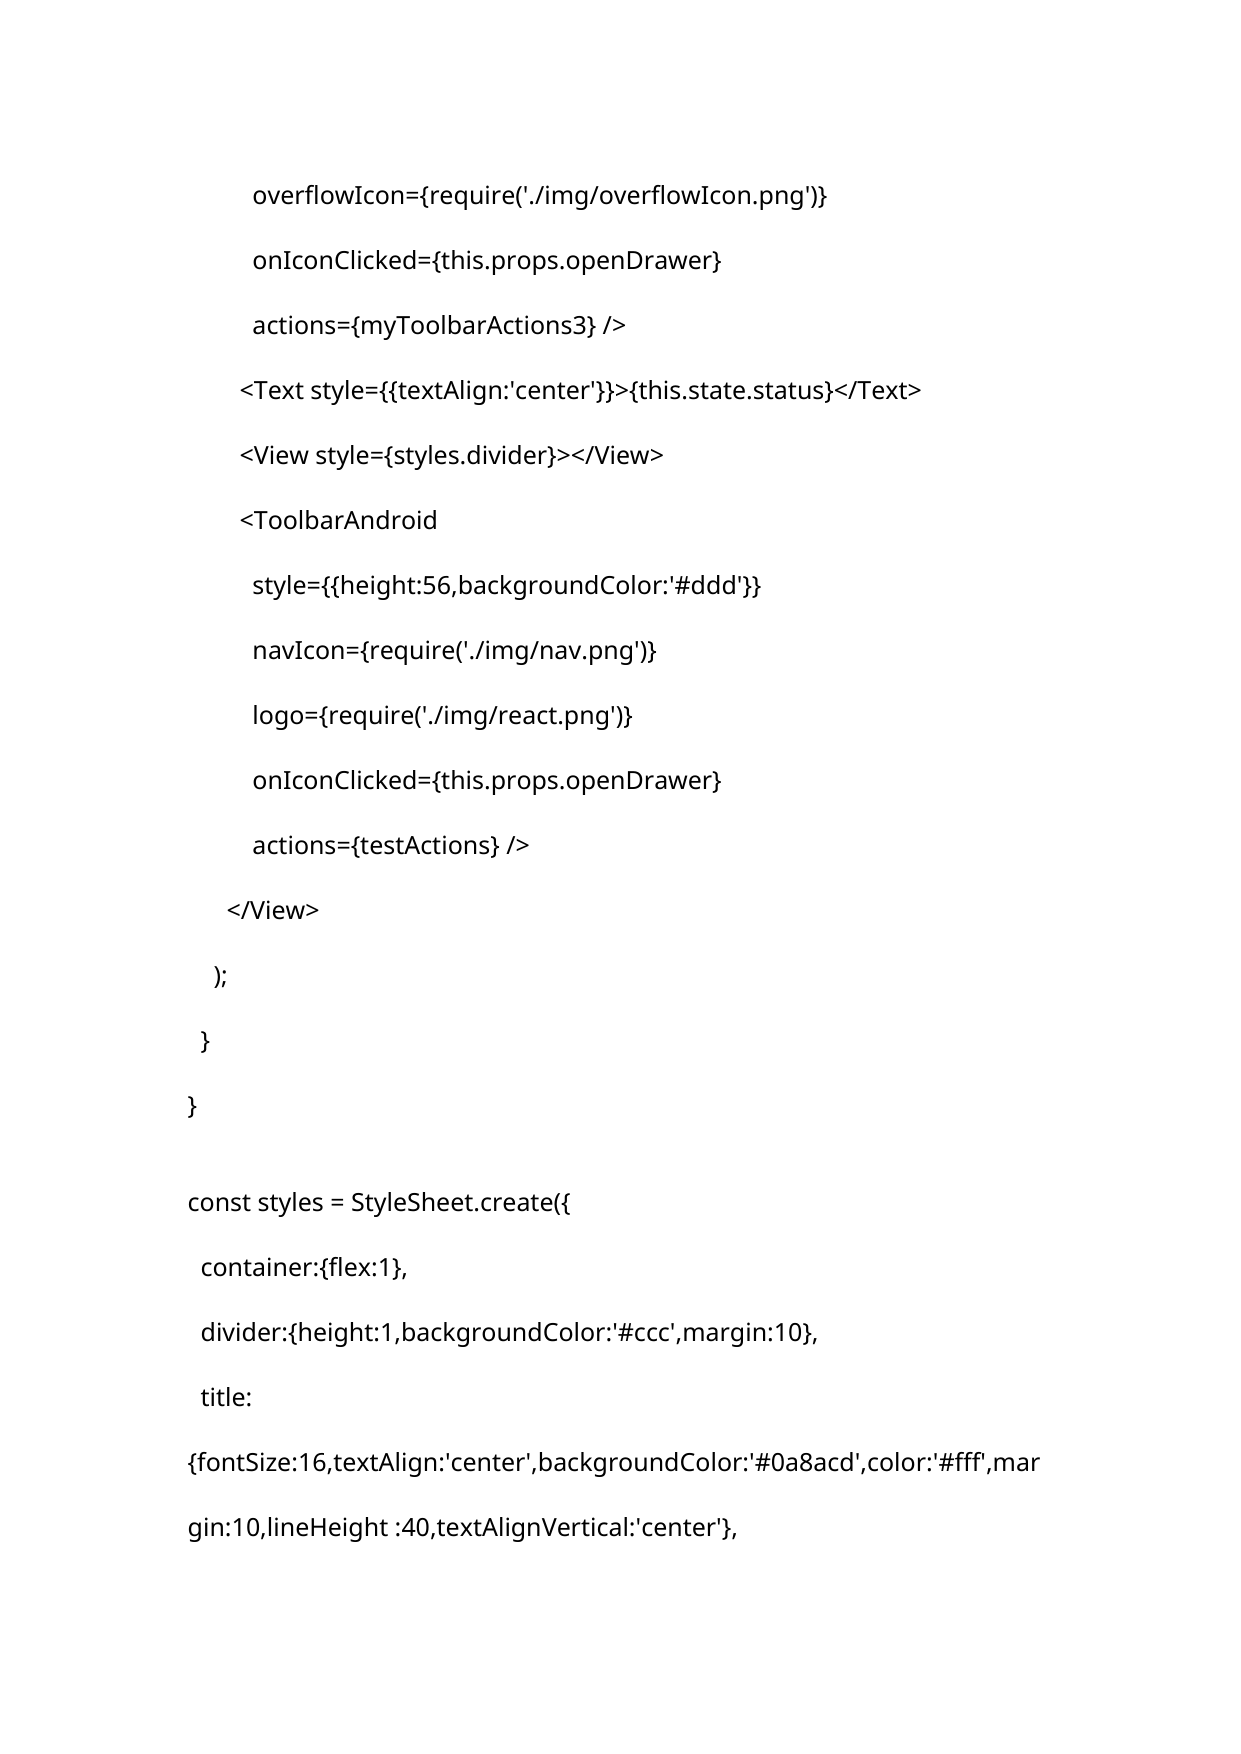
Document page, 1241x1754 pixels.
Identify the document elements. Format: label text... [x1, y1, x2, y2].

text logo={require('./img/react.png')} [187, 682, 1053, 747]
text const styles = StyleSheet.create({ [187, 1169, 1053, 1234]
text </View> [187, 877, 1053, 942]
text } [187, 1007, 1053, 1072]
text <View style={styles.divider}></View> [187, 422, 1053, 487]
text actions={myToolbarActions3} /> [187, 292, 1053, 357]
text onIconClicked={this.props.openDrawer} [187, 747, 1053, 812]
text onIconClicked={this.props.openDrawer} [187, 227, 1053, 292]
text <ToolbarAndroid [187, 487, 1053, 552]
text title:{fontSize:16,textAlign:'center',backgroundColor:'#0a8acd',color:'#fff',margin:10,lineHeight :40,textAlignVertical:'center'}, [187, 1364, 1053, 1559]
text } [187, 1072, 1053, 1137]
text <Text style={{textAlign:'center'}}>{this.state.status}</Text> [187, 357, 1053, 422]
text style={{height:56,backgroundColor:'#ddd'}} [187, 552, 1053, 617]
text overflowIcon={require('./img/overflowIcon.png')} [187, 162, 1053, 227]
text actions={testActions} /> [187, 812, 1053, 877]
text ); [187, 942, 1053, 1007]
text divider:{height:1,backgroundColor:'#ccc',margin:10}, [187, 1299, 1053, 1364]
text navIcon={require('./img/nav.png')} [187, 617, 1053, 682]
text container:{flex:1}, [187, 1234, 1053, 1299]
